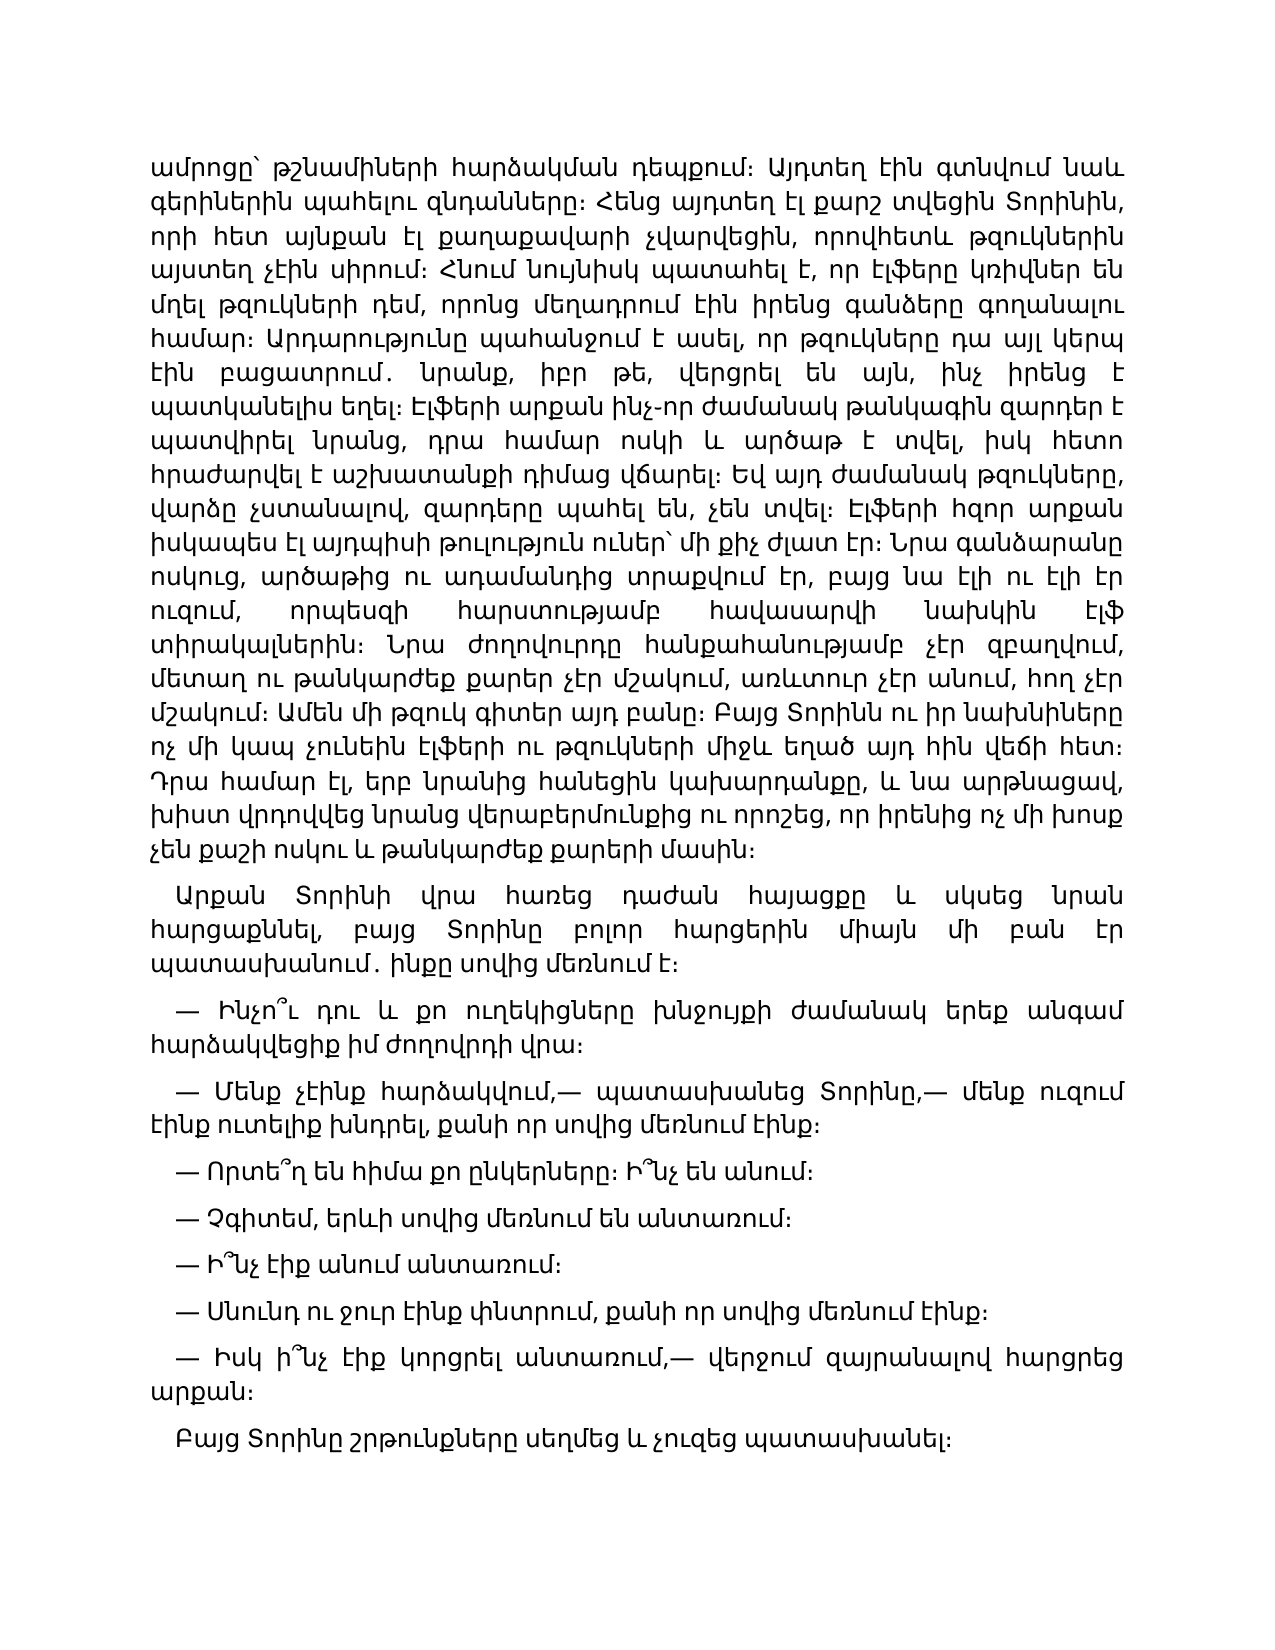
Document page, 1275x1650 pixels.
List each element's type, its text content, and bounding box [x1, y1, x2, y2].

text ― Ինչո՞ւ դու և քո ուղեկիցները խնջույքի ժամանակ երեք անգամ հարձակվեցիք իմ ժողովրդի վրա։ [150, 992, 1125, 1061]
text ― Սնունդ ու ջուր էինք փնտրում, քանի որ սովից մեռնում էինք։ [150, 1293, 1125, 1327]
text Արքան Տորինի վրա հառեց դաժան հայացքը և սկսեց նրան հարցաքննել, բայց Տորինը բոլոր հարցերին միայն մի բան էր պատասխանում․ ինքը սովից մեռնում է։ [150, 878, 1125, 980]
text ― Մենք չէինք հարձակվում,― պատասխանեց Տորինը,― մենք ուզում էինք ուտելիք խնդրել, քանի որ սովից մեռնում էինք։ [150, 1073, 1125, 1141]
text Բայց Տորինը շրթունքները սեղմեց և չուզեց պատասխանել։ [150, 1421, 1125, 1455]
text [150, 150, 1125, 865]
text ― Չգիտեմ, երևի սովից մեռնում են անտառում։ [150, 1200, 1125, 1234]
text ― Ի՞նչ էիք անում անտառում։ [150, 1247, 1125, 1281]
text ― Որտե՞ղ են հիմա քո ընկերները։ Ի՞նչ են անում։ [150, 1154, 1125, 1188]
text ― Իսկ ի՞նչ էիք կորցրել անտառում,― վերջում զայրանալով հարցրեց արքան։ [150, 1340, 1125, 1408]
